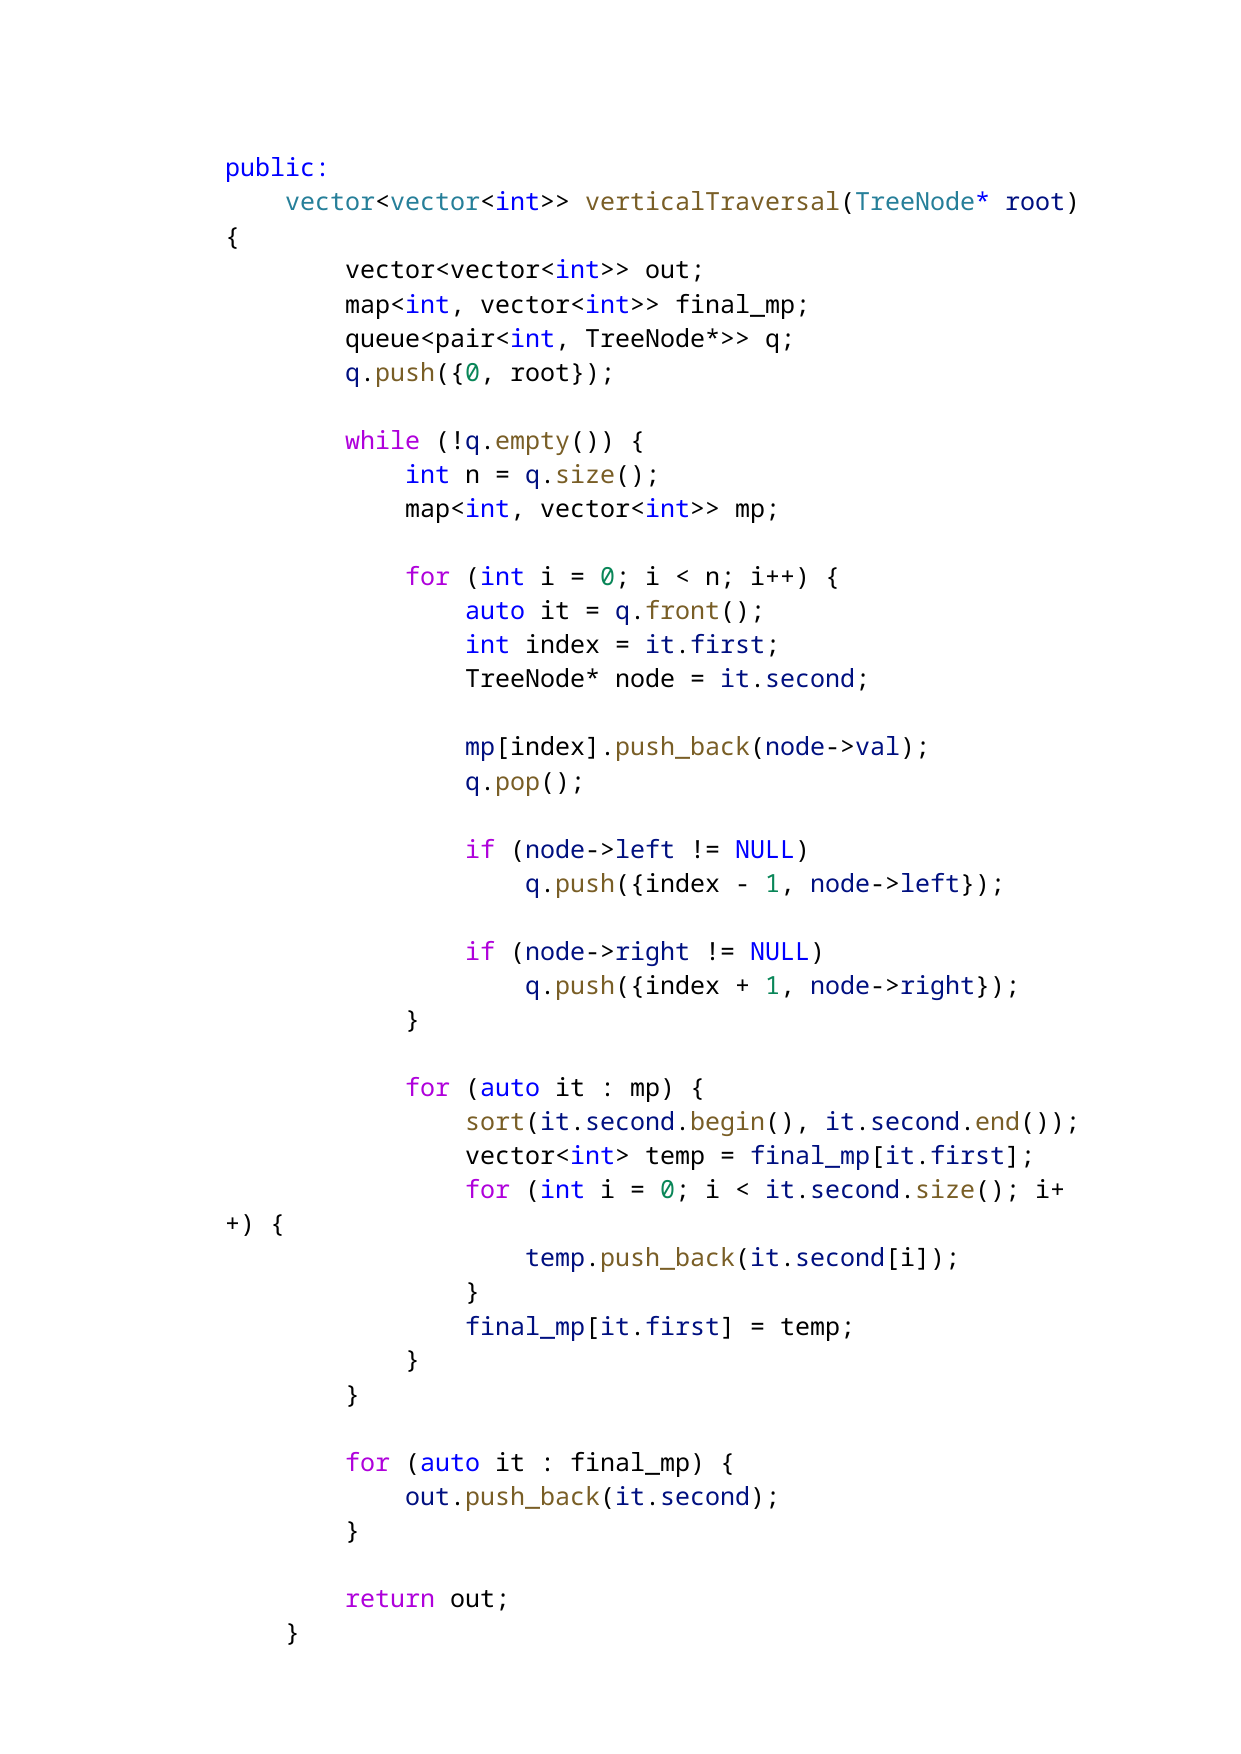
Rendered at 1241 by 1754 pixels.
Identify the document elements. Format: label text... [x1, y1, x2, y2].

text map<int, vector<int>> mp; [225, 491, 1090, 525]
text auto it = q.front(); [225, 593, 1090, 627]
text int index = it.first; [225, 627, 1090, 661]
text queue<pair<int, TreeNode*>> q; [225, 320, 1090, 354]
text q.pop(); [225, 763, 1090, 797]
text q.push({index + 1, node->right}); [225, 967, 1090, 1002]
text } [225, 1615, 1090, 1649]
text for (int i = 0; i < it.second.size(); i++) { [225, 1172, 1090, 1240]
text for (int i = 0; i < n; i++) { [225, 559, 1090, 593]
text if (node->right != NULL) [225, 933, 1090, 967]
text out.push_back(it.second); [225, 1478, 1090, 1512]
text sort(it.second.begin(), it.second.end()); [225, 1104, 1090, 1138]
text TreeNode* node = it.second; [225, 661, 1090, 695]
text } [225, 1512, 1090, 1547]
text vector<vector<int>> verticalTraversal(TreeNode* root) { [225, 184, 1090, 252]
text final_mp[it.first] = temp; [225, 1308, 1090, 1342]
text if (node->left != NULL) [225, 831, 1090, 865]
text public: [225, 150, 1090, 184]
text q.push({index - 1, node->left}); [225, 865, 1090, 899]
text return out; [225, 1581, 1090, 1615]
text vector<vector<int>> out; [225, 252, 1090, 286]
text int n = q.size(); [225, 457, 1090, 491]
text q.push({0, root}); [225, 354, 1090, 388]
text map<int, vector<int>> final_mp; [225, 286, 1090, 320]
text while (!q.empty()) { [225, 422, 1090, 457]
text vector<int> temp = final_mp[it.first]; [225, 1138, 1090, 1172]
text } [225, 1002, 1090, 1036]
text for (auto it : final_mp) { [225, 1444, 1090, 1478]
text } [225, 1376, 1090, 1410]
text mp[index].push_back(node->val); [225, 729, 1090, 763]
text temp.push_back(it.second[i]); [225, 1240, 1090, 1274]
text } [225, 1342, 1090, 1376]
text for (auto it : mp) { [225, 1070, 1090, 1104]
text } [225, 1274, 1090, 1308]
